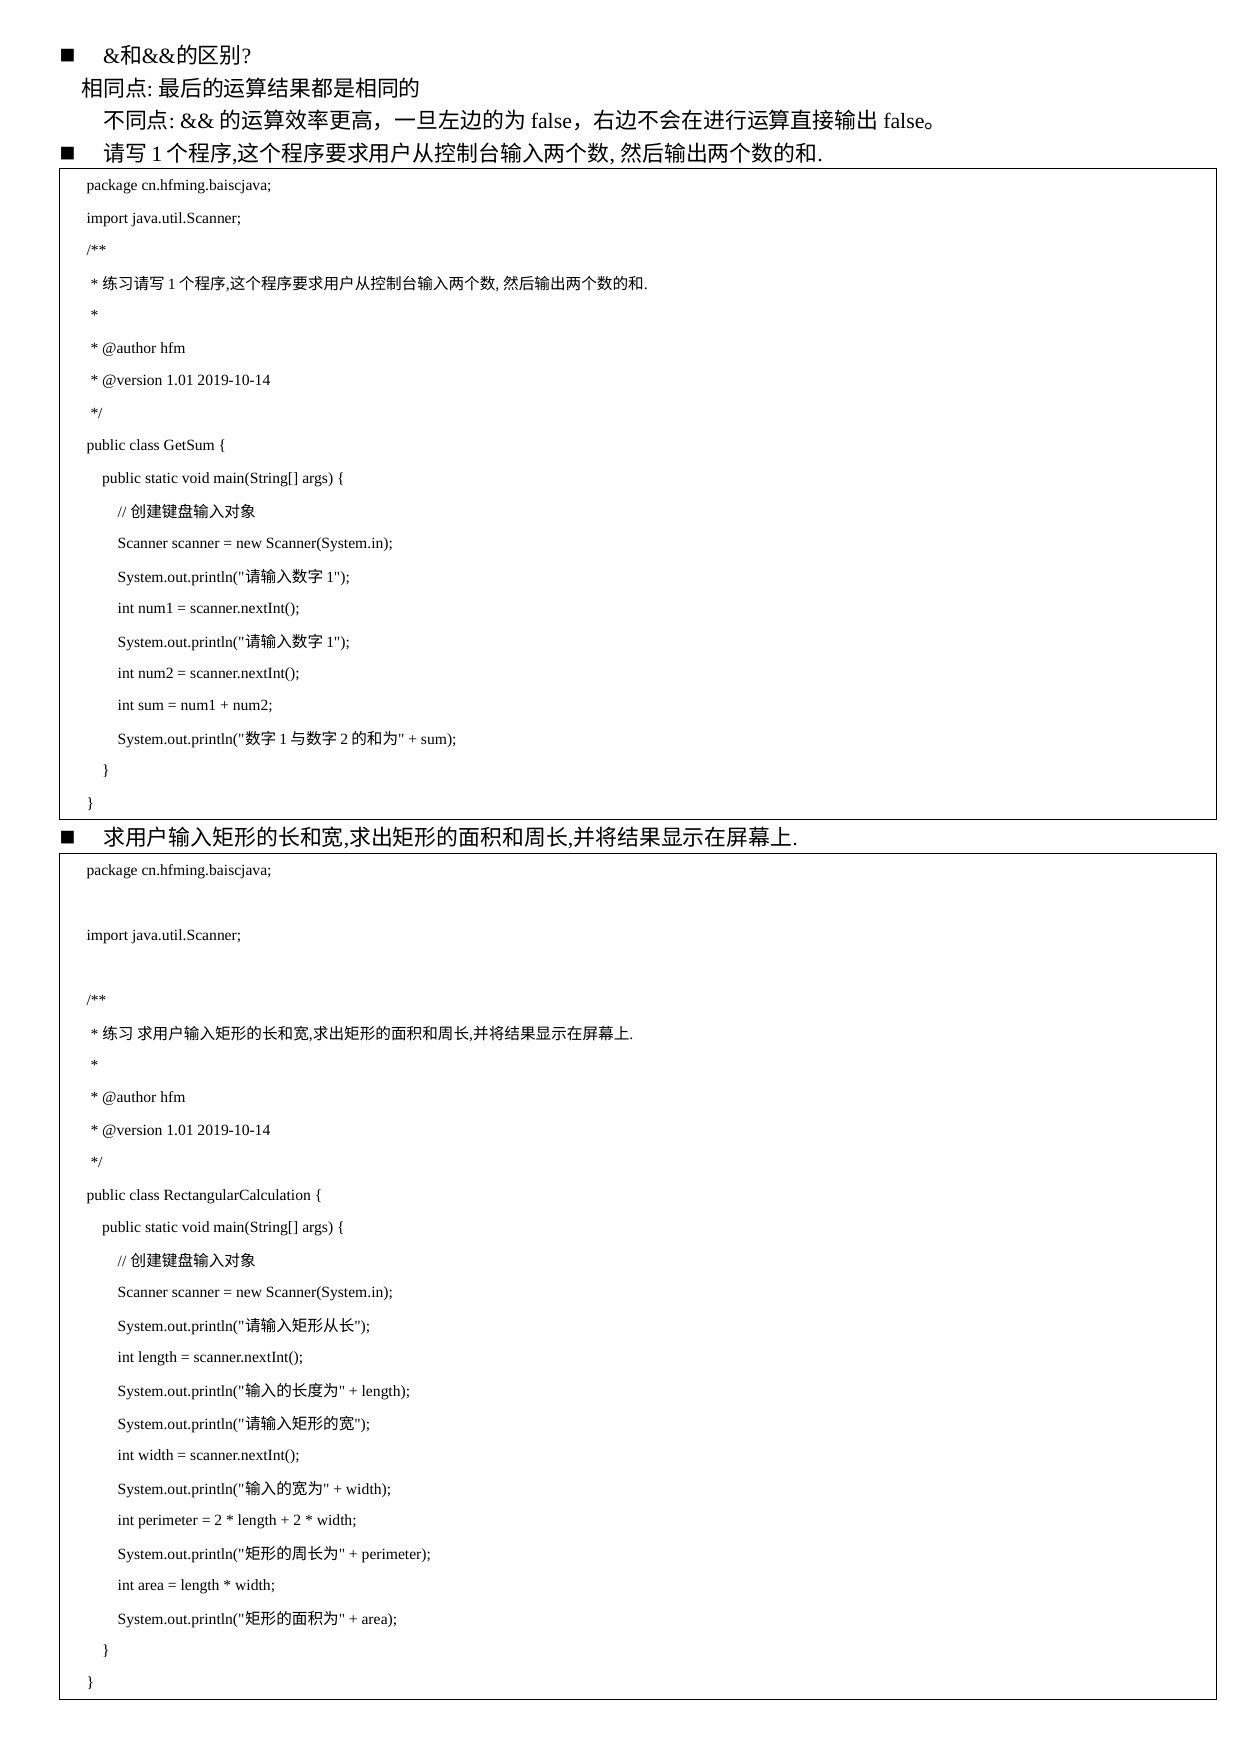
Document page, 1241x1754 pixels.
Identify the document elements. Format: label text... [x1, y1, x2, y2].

text 不同点: && 的运算效率更高，一旦左边的为 false，右边不会在进行运算直接输出 false。 [59, 103, 1217, 135]
list &和&&的区别? [59, 38, 1217, 70]
list 请写1个程序,这个程序要求用户从控制台输入两个数, 然后输出两个数的和. [59, 135, 1217, 168]
list 求用户输入矩形的长和宽,求出矩形的面积和周长,并将结果显示在屏幕上. [59, 820, 1217, 852]
text 相同点: 最后的运算结果都是相同的 [59, 70, 1217, 103]
table_header package cn.hfming.baiscjava; import java.util.Scanner; /** * 练习 求用户输入矩形的长和宽,求出矩形的面积和周长,并将结果显示在屏幕上. * * @author hfm * @version 1.01 2019-10-14 */ public class RectangularCalculation { public static void main(String[] args) { // 创建键盘输入对象 Scanner scanner = new Scanner(System.in); System.out.println("请输入矩形从长"); int length = scanner.nextInt(); System.out.println("输入的长度为" + length); System.out.println("请输入矩形的宽"); int width = scanner.nextInt(); System.out.println("输入的宽为" + width); int perimeter = 2 * length + 2 * width; System.out.println("矩形的周长为" + perimeter); int area = length * width; System.out.println("矩形的面积为" + area); } } [60, 854, 1216, 1698]
